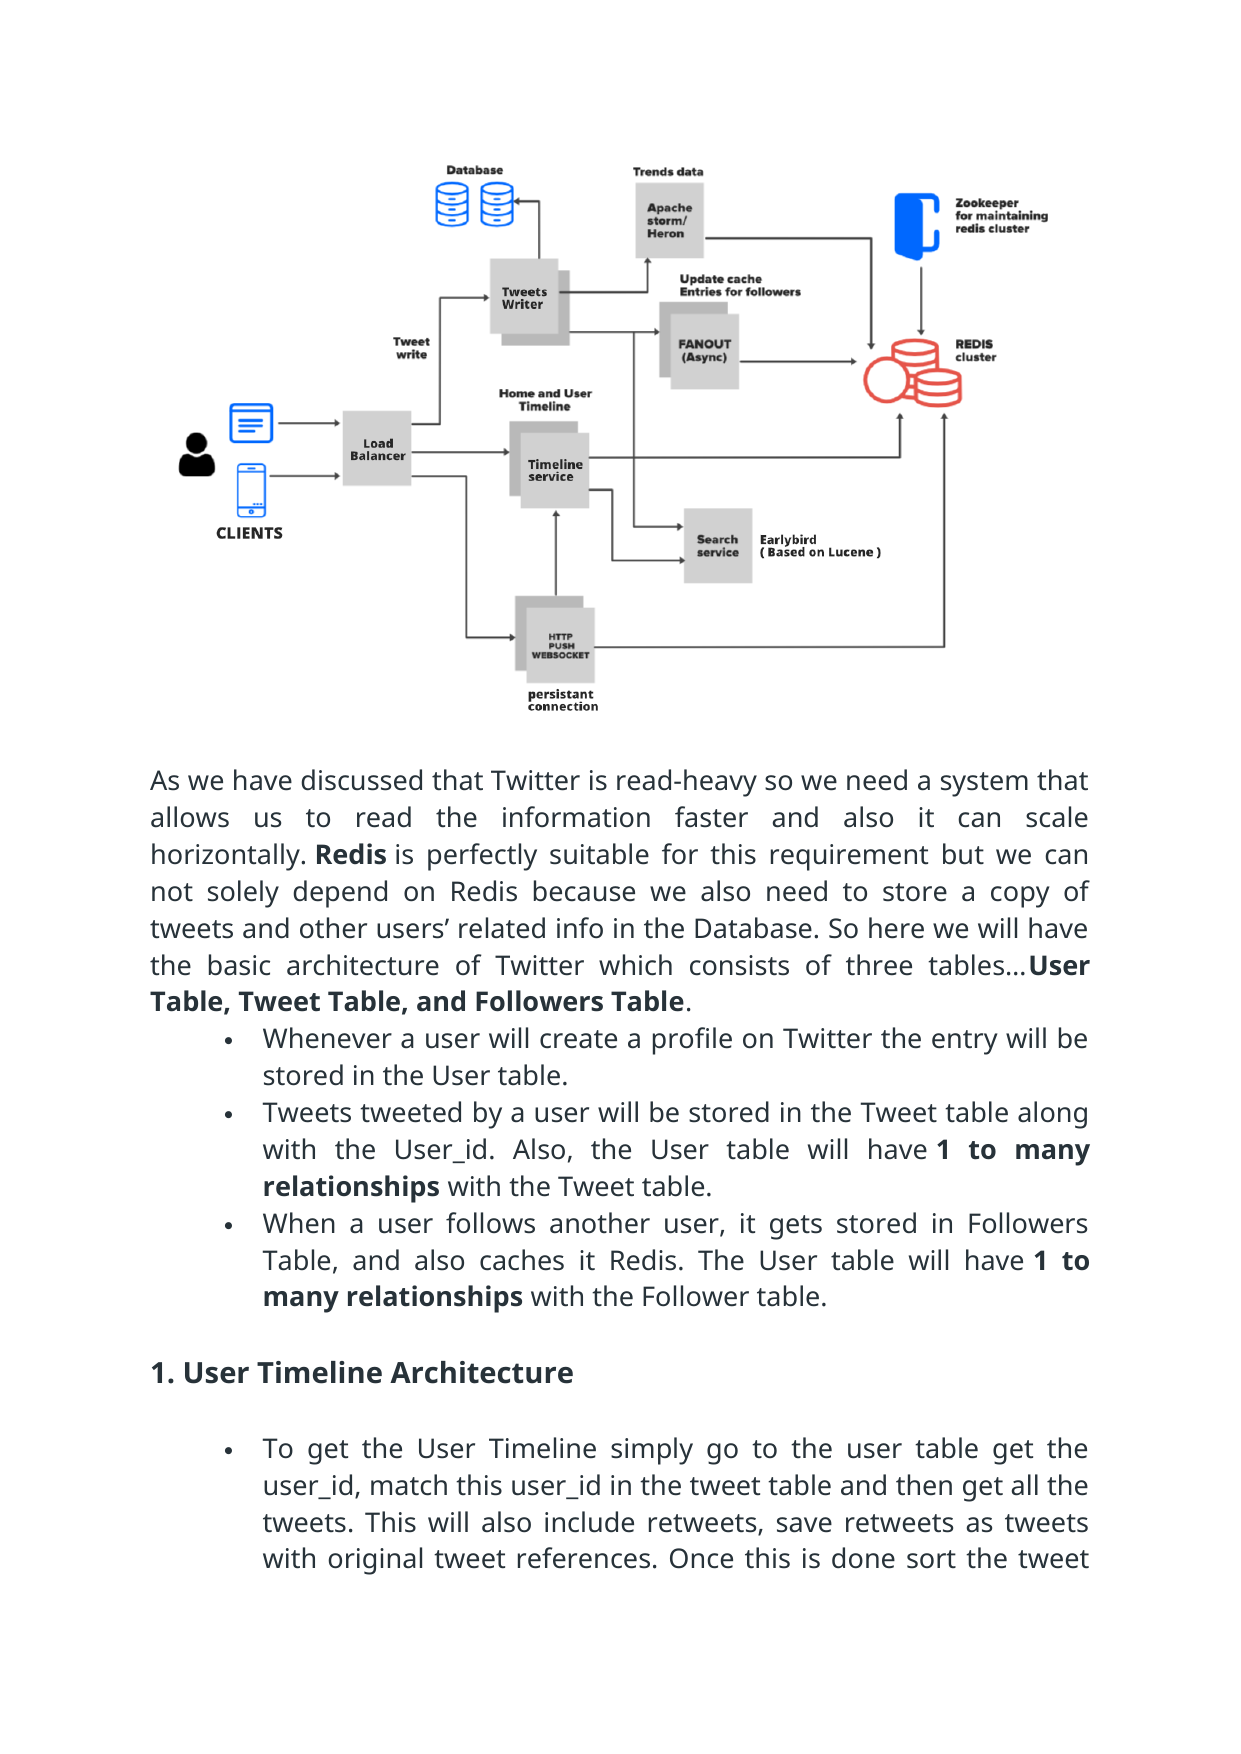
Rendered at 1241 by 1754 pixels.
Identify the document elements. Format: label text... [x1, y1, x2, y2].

text As we have discussed that Twitter is read-heavy so we need a system that allows us to read the information faster and also it can scale horizontally. Redis is perfectly suitable for this requirement but we can not solely depend on Redis because we also need to store a copy of tweets and other users’ related info in the Database. So here we will have the basic architecture of Twitter which consists of three tables…User Table, Tweet Table, and Followers Table. [150, 762, 1090, 1020]
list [225, 1429, 1090, 1577]
text 1. User Timeline Architecture [150, 1352, 1090, 1392]
list When a user follows another user, it gets stored in Followers Table, and also caches it Redis. The User table will have 1 to many relationships with the Follower table. [225, 1204, 1090, 1315]
list Tweets tweeted by a user will be stored in the Tweet table along with the User_id. Also, the User table will have 1 to many relationships with the Tweet table. [225, 1093, 1090, 1204]
picture [150, 150, 1091, 746]
list Whenever a user will create a profile on Twitter the entry will be stored in the User table. [225, 1020, 1090, 1093]
